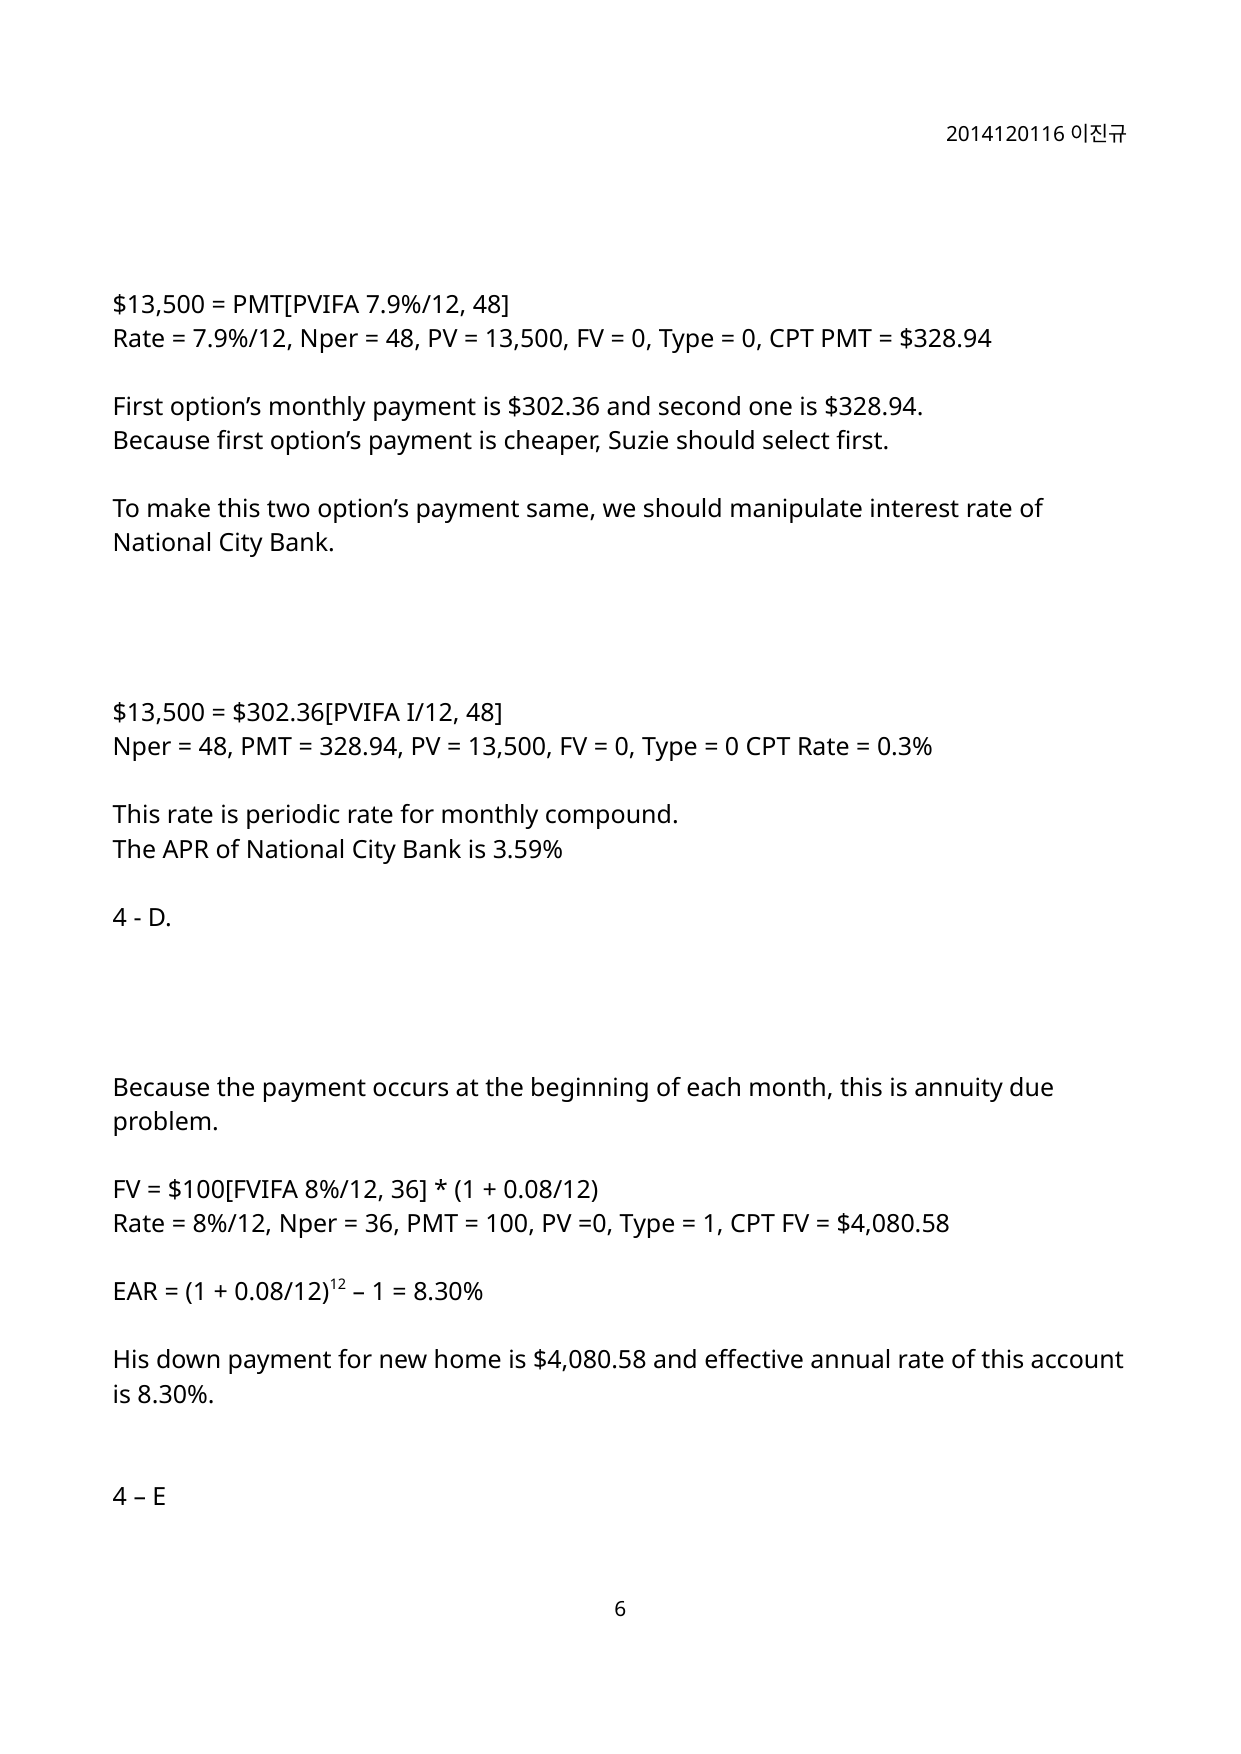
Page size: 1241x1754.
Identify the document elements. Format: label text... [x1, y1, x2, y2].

text FV = $100[FVIFA 8%/12, 36] * (1 + 0.08/12) [112, 1172, 1128, 1206]
text First option’s monthly payment is $302.36 and second one is $328.94. [112, 388, 1128, 422]
text 4 – E [112, 1478, 1128, 1512]
text 4 - D. [112, 899, 1128, 933]
text The APR of National City Bank is 3.59% [112, 831, 1128, 865]
text Because the payment occurs at the beginning of each month, this is annuity due problem. [112, 1070, 1128, 1138]
text Rate = 7.9%/12, Nper = 48, PV = 13,500, FV = 0, Type = 0, CPT PMT = $328.94 [112, 320, 1128, 354]
text Nper = 48, PMT = 328.94, PV = 13,500, FV = 0, Type = 0 CPT Rate = 0.3% [112, 729, 1128, 763]
text $13,500 = $302.36[PVIFA I/12, 48] [112, 695, 1128, 729]
text This rate is periodic rate for monthly compound. [112, 797, 1128, 831]
text Because first option’s payment is cheaper, Suzie should select first. [112, 422, 1128, 457]
text His down payment for new home is $4,080.58 and effective annual rate of this account is 8.30%. [112, 1342, 1128, 1410]
text $13,500 = PMT[PVIFA 7.9%/12, 48] [112, 286, 1128, 320]
text EAR = (1 + 0.08/12)12 – 1 = 8.30% [112, 1274, 1128, 1308]
text Rate = 8%/12, Nper = 36, PMT = 100, PV =0, Type = 1, CPT FV = $4,080.58 [112, 1206, 1128, 1240]
text To make this two option’s payment same, we should manipulate interest rate of National City Bank. [112, 491, 1128, 559]
